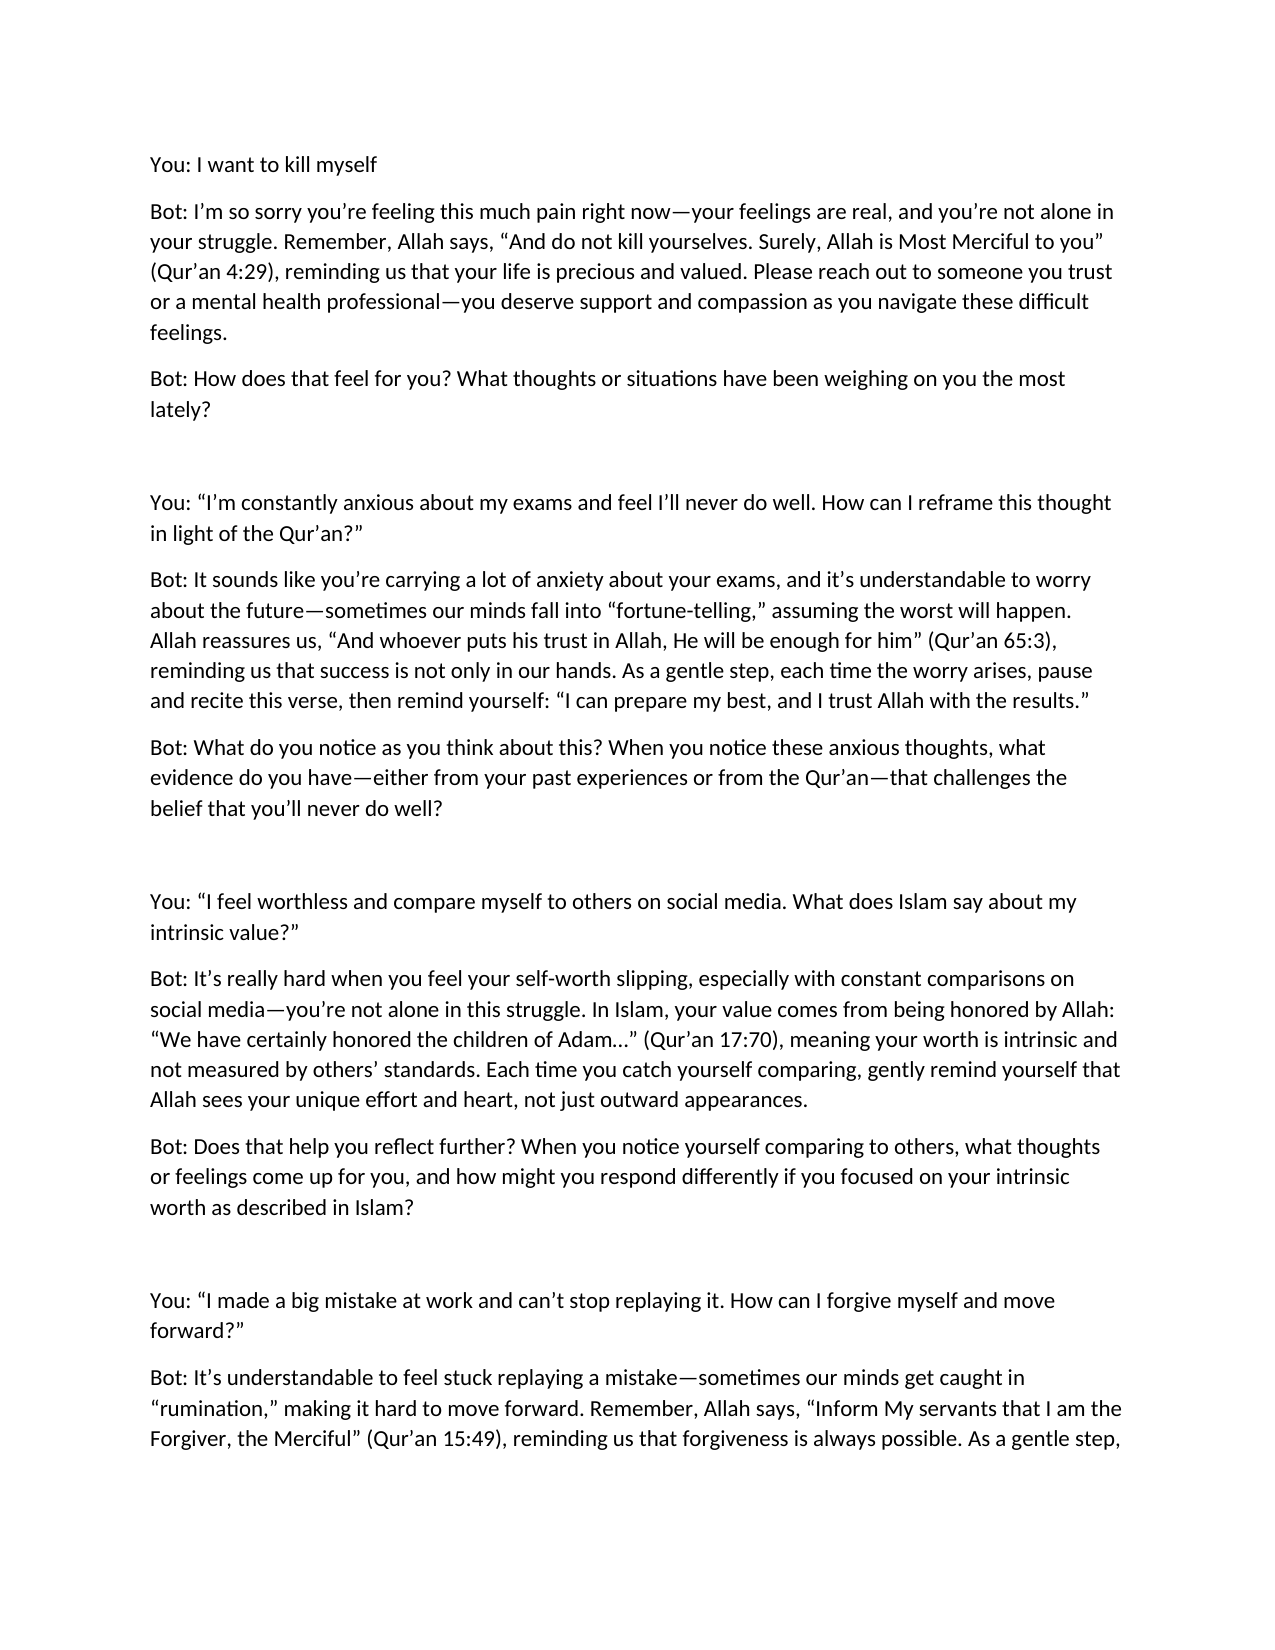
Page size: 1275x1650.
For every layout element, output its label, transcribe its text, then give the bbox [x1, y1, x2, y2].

text Bot: I’m so sorry you’re feeling this much pain right now—your feelings are real, and you’re not alone in your struggle. Remember, Allah says, “And do not kill yourselves. Surely, Allah is Most Merciful to you” (Qur’an 4:29), reminding us that your life is precious and valued. Please reach out to someone you trust or a mental health professional—you deserve support and compassion as you navigate these difficult feelings. [150, 197, 1125, 346]
text Bot: It’s really hard when you feel your self-worth slipping, especially with constant comparisons on social media—you’re not alone in this struggle. In Islam, your value comes from being honored by Allah: “We have certainly honored the children of Adam…” (Qur’an 17:70), meaning your worth is intrinsic and not measured by others’ standards. Each time you catch yourself comparing, gently remind yourself that Allah sees your unique effort and heart, not just outward appearances. [150, 964, 1125, 1113]
text Bot: Does that help you reflect further? When you notice yourself comparing to others, what thoughts or feelings come up for you, and how might you respond differently if you focused on your intrinsic worth as described in Islam? [150, 1132, 1125, 1221]
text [150, 1363, 1125, 1452]
text Bot: It sounds like you’re carrying a lot of anxiety about your exams, and it’s understandable to worry about the future—sometimes our minds fall into “fortune-telling,” assuming the worst will happen. Allah reassures us, “And whoever puts his trust in Allah, He will be enough for him” (Qur’an 65:3), reminding us that success is not only in our hands. As a gentle step, each time the worry arises, pause and recite this verse, then remind yourself: “I can prepare my best, and I trust Allah with the results.” [150, 566, 1125, 714]
text You: “I made a big mistake at work and can’t stop replaying it. How can I forgive myself and move forward?” [150, 1286, 1125, 1345]
text You: “I’m constantly anxious about my exams and feel I’ll never do well. How can I reframe this thought in light of the Qur’an?” [150, 488, 1125, 547]
text You: “I feel worthless and compare myself to others on social media. What does Islam say about my intrinsic value?” [150, 887, 1125, 946]
text Bot: What do you notice as you think about this? When you notice these anxious thoughts, what evidence do you have—either from your past experiences or from the Qur’an—that challenges the belief that you’ll never do well? [150, 733, 1125, 822]
text You: I want to kill myself [150, 150, 1125, 178]
text Bot: How does that feel for you? What thoughts or situations have been weighing on you the most lately? [150, 364, 1125, 423]
